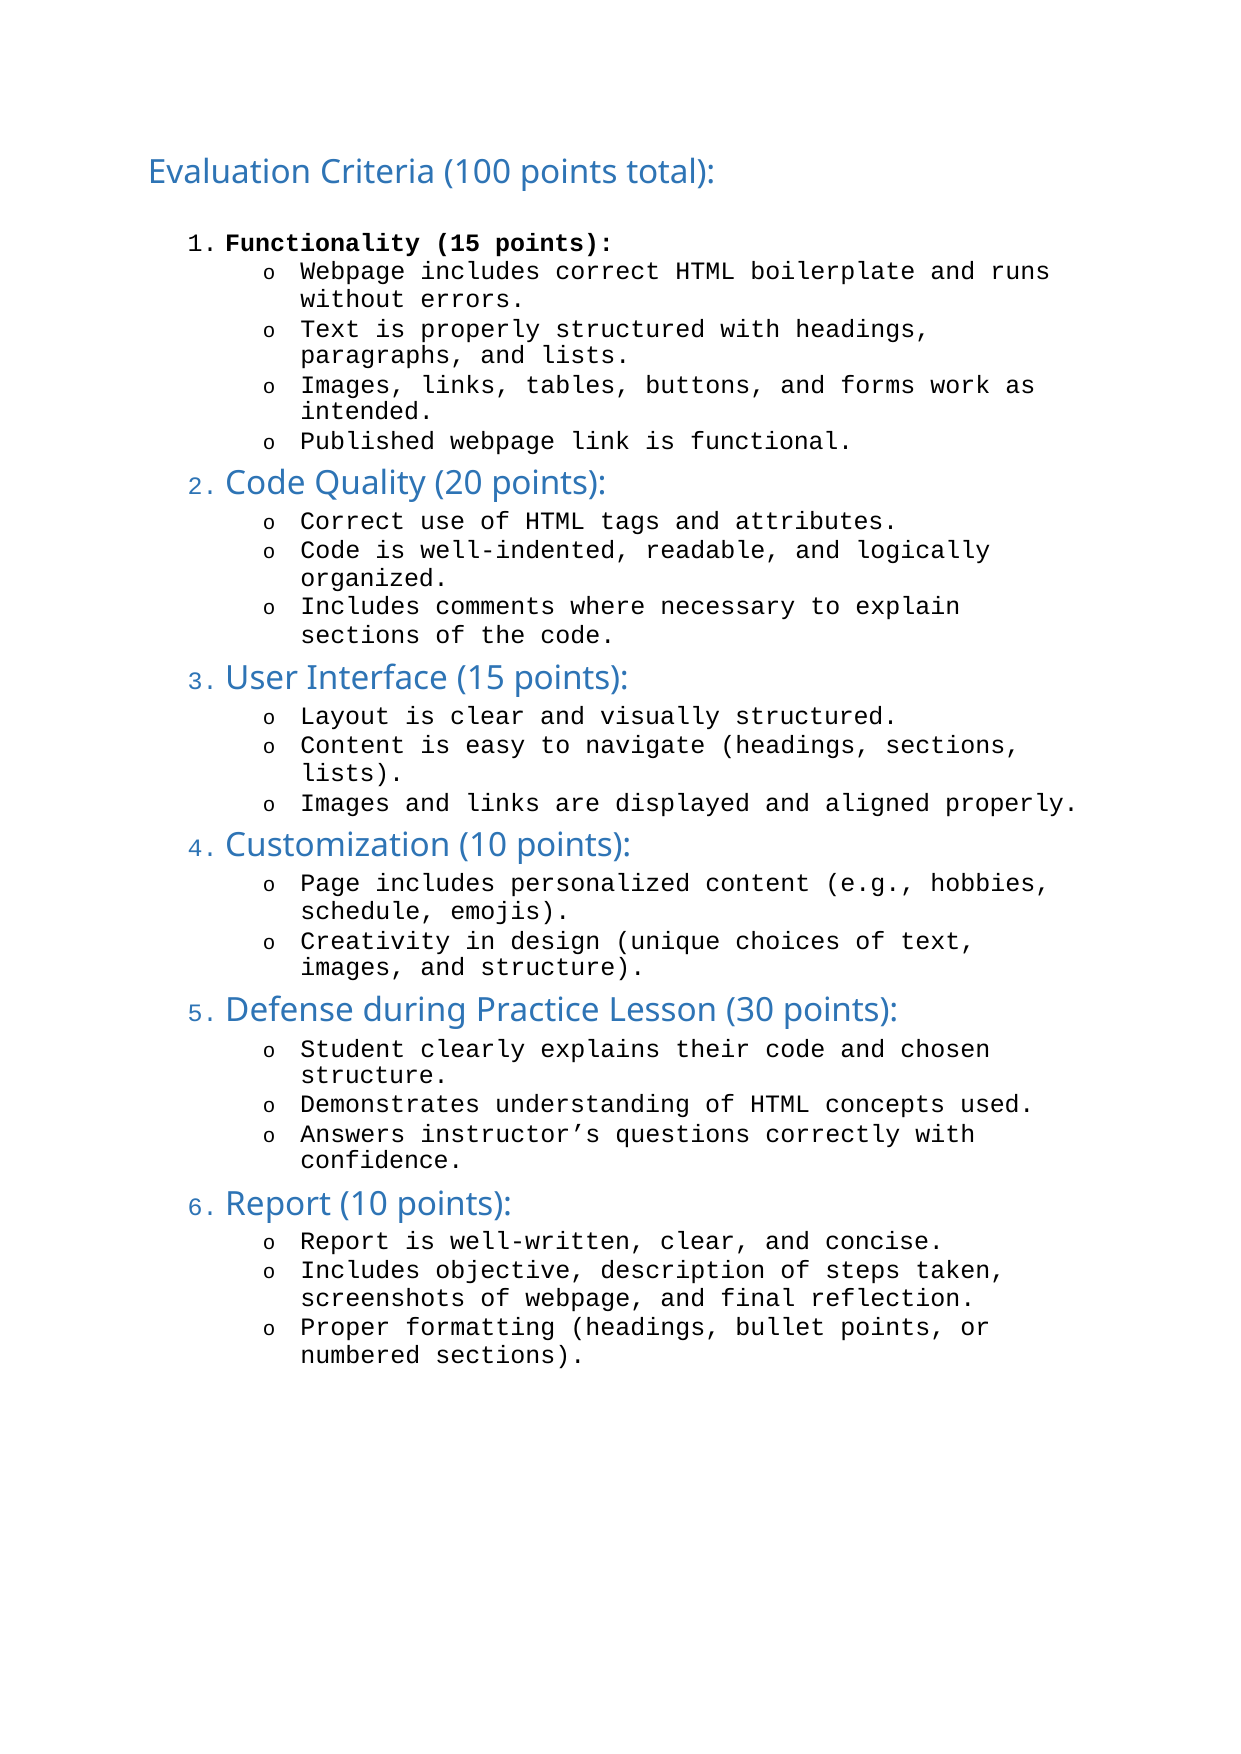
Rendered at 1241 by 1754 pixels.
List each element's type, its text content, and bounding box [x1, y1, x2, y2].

list Functionality (15 points): [187, 230, 1093, 259]
list Layout is clear and visually structured. [263, 704, 1093, 732]
list Answers instructor’s questions correctly with confidence. [263, 1120, 976, 1176]
subtitle Report (10 points): [187, 1192, 1093, 1221]
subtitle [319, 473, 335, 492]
subtitle Evaluation Criteria (100 points total): [148, 148, 1093, 194]
list Text is properly structured with headings, paragraphs, and lists. [263, 316, 931, 371]
list Page includes personalized content (e.g., hobbies, schedule, emojis). [263, 870, 1050, 927]
list Code is well-indented, readable, and logically organized. [263, 537, 991, 594]
subtitle Defense during Practice Lesson (30 points): [187, 999, 1093, 1027]
list Creativity in design (unique choices of text, images, and structure). [263, 927, 975, 983]
list Demonstrates understanding of HTML concepts used. [263, 1092, 1093, 1120]
list Images and links are displayed and aligned properly. [263, 789, 1093, 817]
list Includes objective, description of steps taken, screenshots of webpage, and final reflection. [263, 1257, 1005, 1314]
list Content is easy to navigate (headings, sections, lists). [263, 732, 1020, 789]
list Published webpage link is functional. [263, 427, 1093, 455]
list Report is well-written, clear, and concise. [263, 1229, 1093, 1257]
list Student clearly explains their code and chosen structure. [263, 1036, 991, 1091]
list Correct use of HTML tags and attributes. [263, 509, 1093, 537]
subtitle Customization (10 points): [187, 834, 1093, 862]
list Proper formatting (headings, bullet points, or numbered sections). [263, 1314, 990, 1371]
subtitle Code Quality (20 points): [332, 472, 1093, 500]
subtitle User Interface (15 points): [187, 667, 1093, 695]
list Images, links, tables, buttons, and forms work as intended. [263, 371, 1035, 427]
list Includes comments where necessary to explain sections of the code. [263, 594, 960, 651]
list Webpage includes correct HTML boilerplate and runs without errors. [263, 259, 1050, 315]
subtitle Code Quality (20 points): [187, 472, 332, 500]
